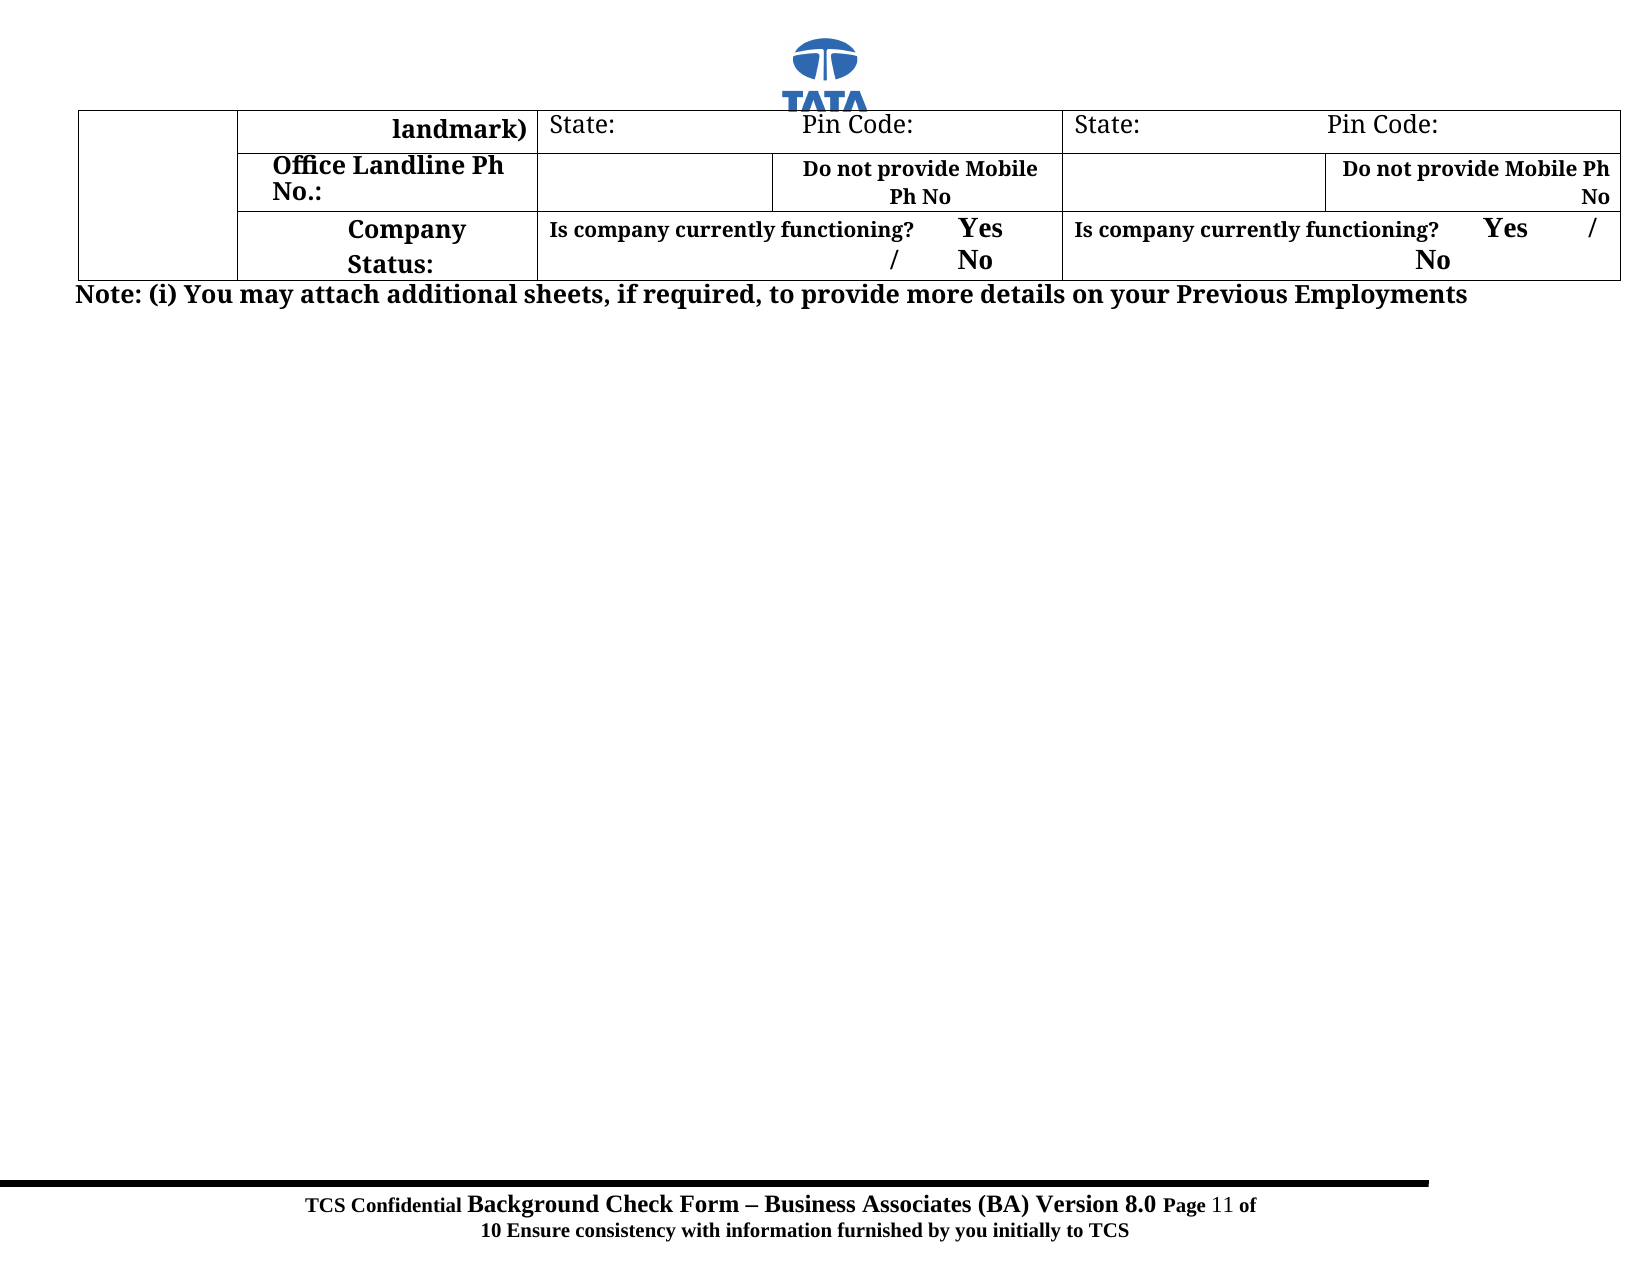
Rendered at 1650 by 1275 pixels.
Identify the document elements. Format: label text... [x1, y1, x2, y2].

table_cell Do not provide Mobile Ph No [1326, 154, 1620, 211]
picture [782, 38, 868, 110]
table_cell [1063, 154, 1325, 211]
table_cell Is company currently functioning? Yes / No [538, 212, 1062, 280]
table_cell [538, 154, 772, 211]
table_cell State: Pin Code: [1063, 111, 1620, 153]
table_cell State: Pin Code: [538, 111, 1062, 153]
table_cell Office Landline Ph No.: [238, 154, 537, 211]
table_cell Do not provide Mobile Ph No [773, 154, 1062, 211]
subtitle Note: (i) You may attach additional sheets, if required, to provide more details on your Previous Employments [75, 281, 1631, 309]
table_cell Is company currently functioning? Yes / No [1063, 212, 1620, 280]
table_cell Company Status: [238, 212, 537, 280]
